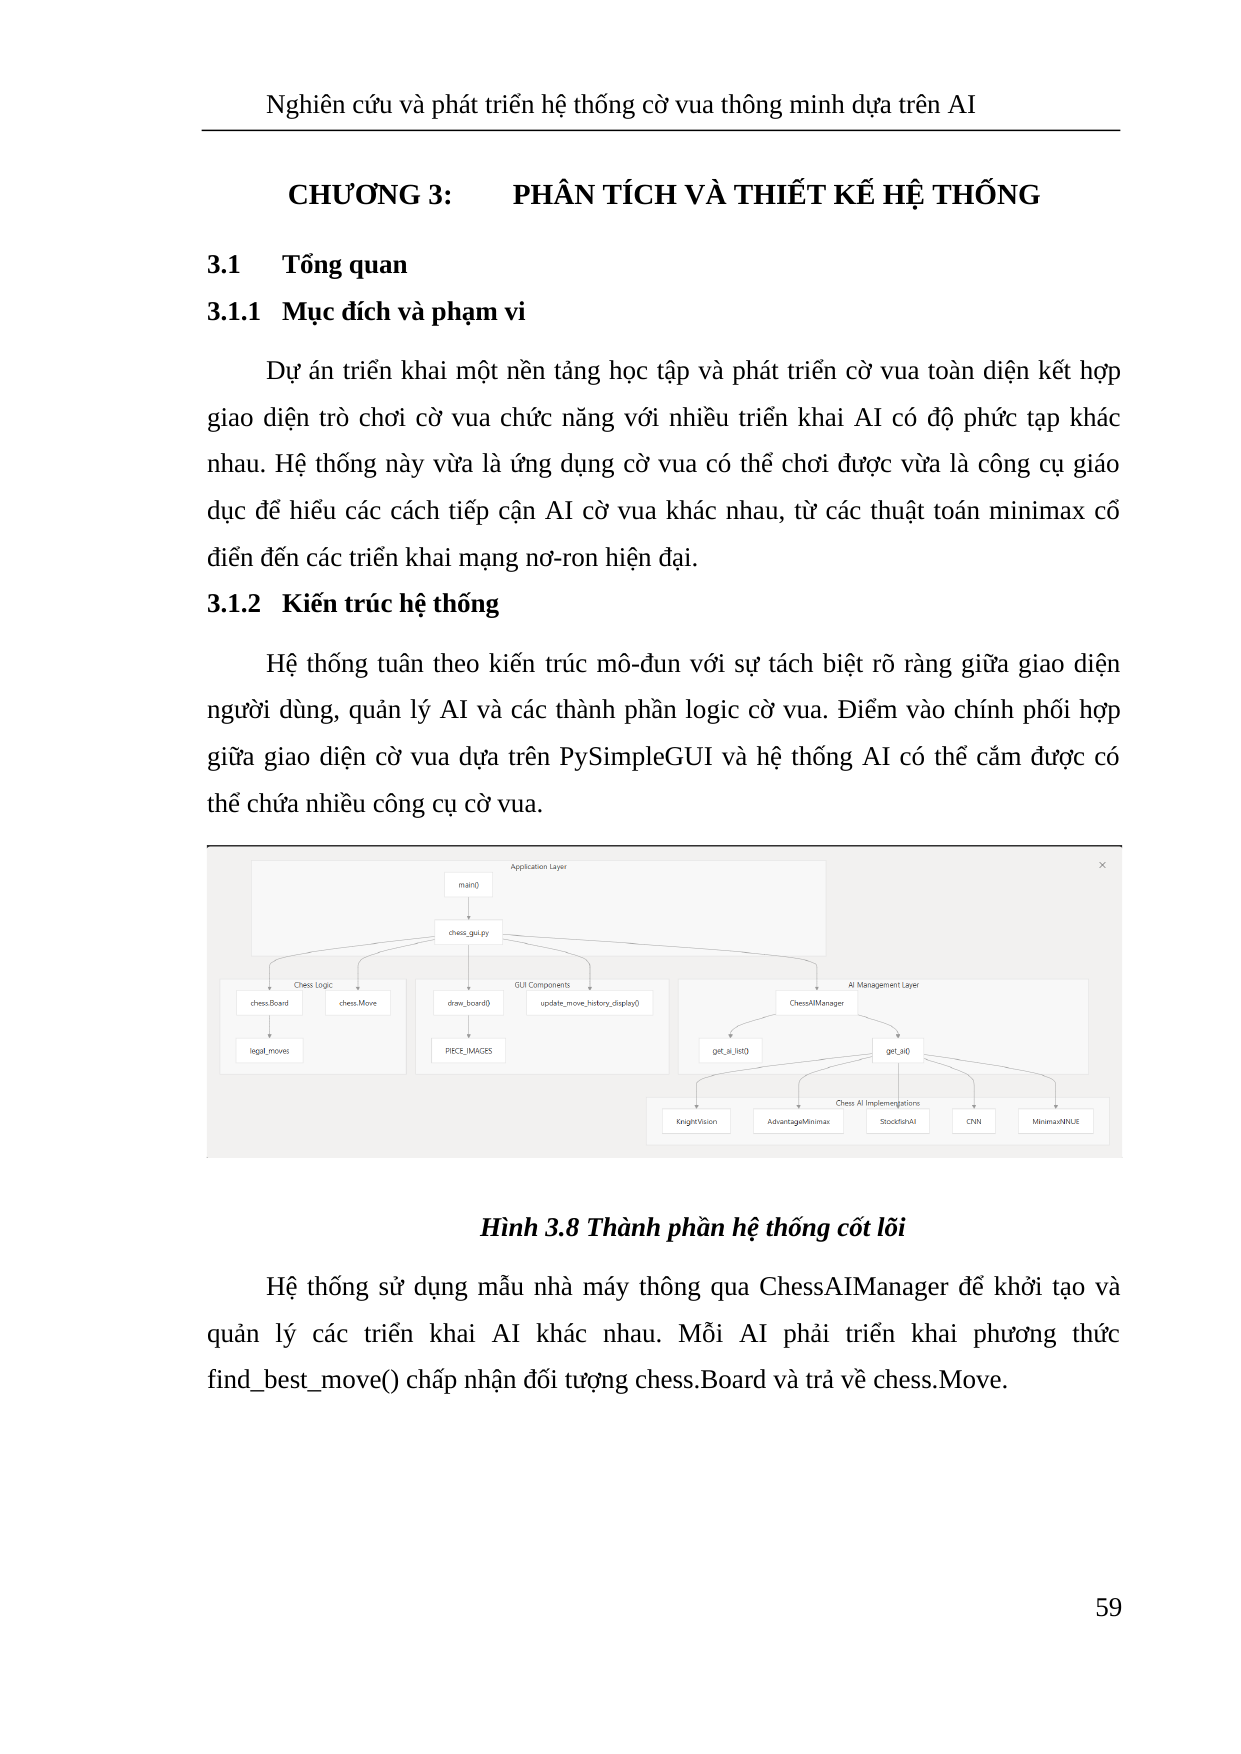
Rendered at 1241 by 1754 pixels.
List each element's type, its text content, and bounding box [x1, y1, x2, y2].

picture [206, 845, 1123, 1158]
text Mục đích và phạm vi [207, 295, 1122, 326]
text Hệ thống tuân theo kiến ​​trúc mô-đun với sự tách biệt rõ ràng giữa giao diện người dùng, quản lý AI và các thành phần logic cờ vua. Điểm vào chính phối hợp giữa giao diện cờ vua dựa trên PySimpleGUI và hệ thống AI có thể cắm được có thể chứa nhiều công cụ cờ vua. [207, 647, 1122, 818]
text Tổng quan [207, 248, 1122, 279]
text Hệ thống sử dụng mẫu nhà máy thông qua ChessAIManager để khởi tạo và quản lý các triển khai AI khác nhau. Mỗi AI phải triển khai phương thức find_best_move() chấp nhận đối tượng chess.Board và trả về chess.Move. [207, 1270, 1122, 1395]
text Kiến trúc hệ thống [207, 587, 1122, 619]
text Dự án triển khai một nền tảng học tập và phát triển cờ vua toàn diện kết hợp giao diện trò chơi cờ vua chức năng với nhiều triển khai AI có độ phức tạp khác nhau. Hệ thống này vừa là ứng dụng cờ vua có thể chơi được vừa là công cụ giáo dục để hiểu các cách tiếp cận AI cờ vua khác nhau, từ các thuật toán minimax cổ điển đến các triển khai mạng nơ-ron hiện đại. [207, 354, 1122, 572]
subtitle PHÂN TÍCH VÀ THIẾT KẾ HỆ THỐNG [207, 177, 1122, 211]
